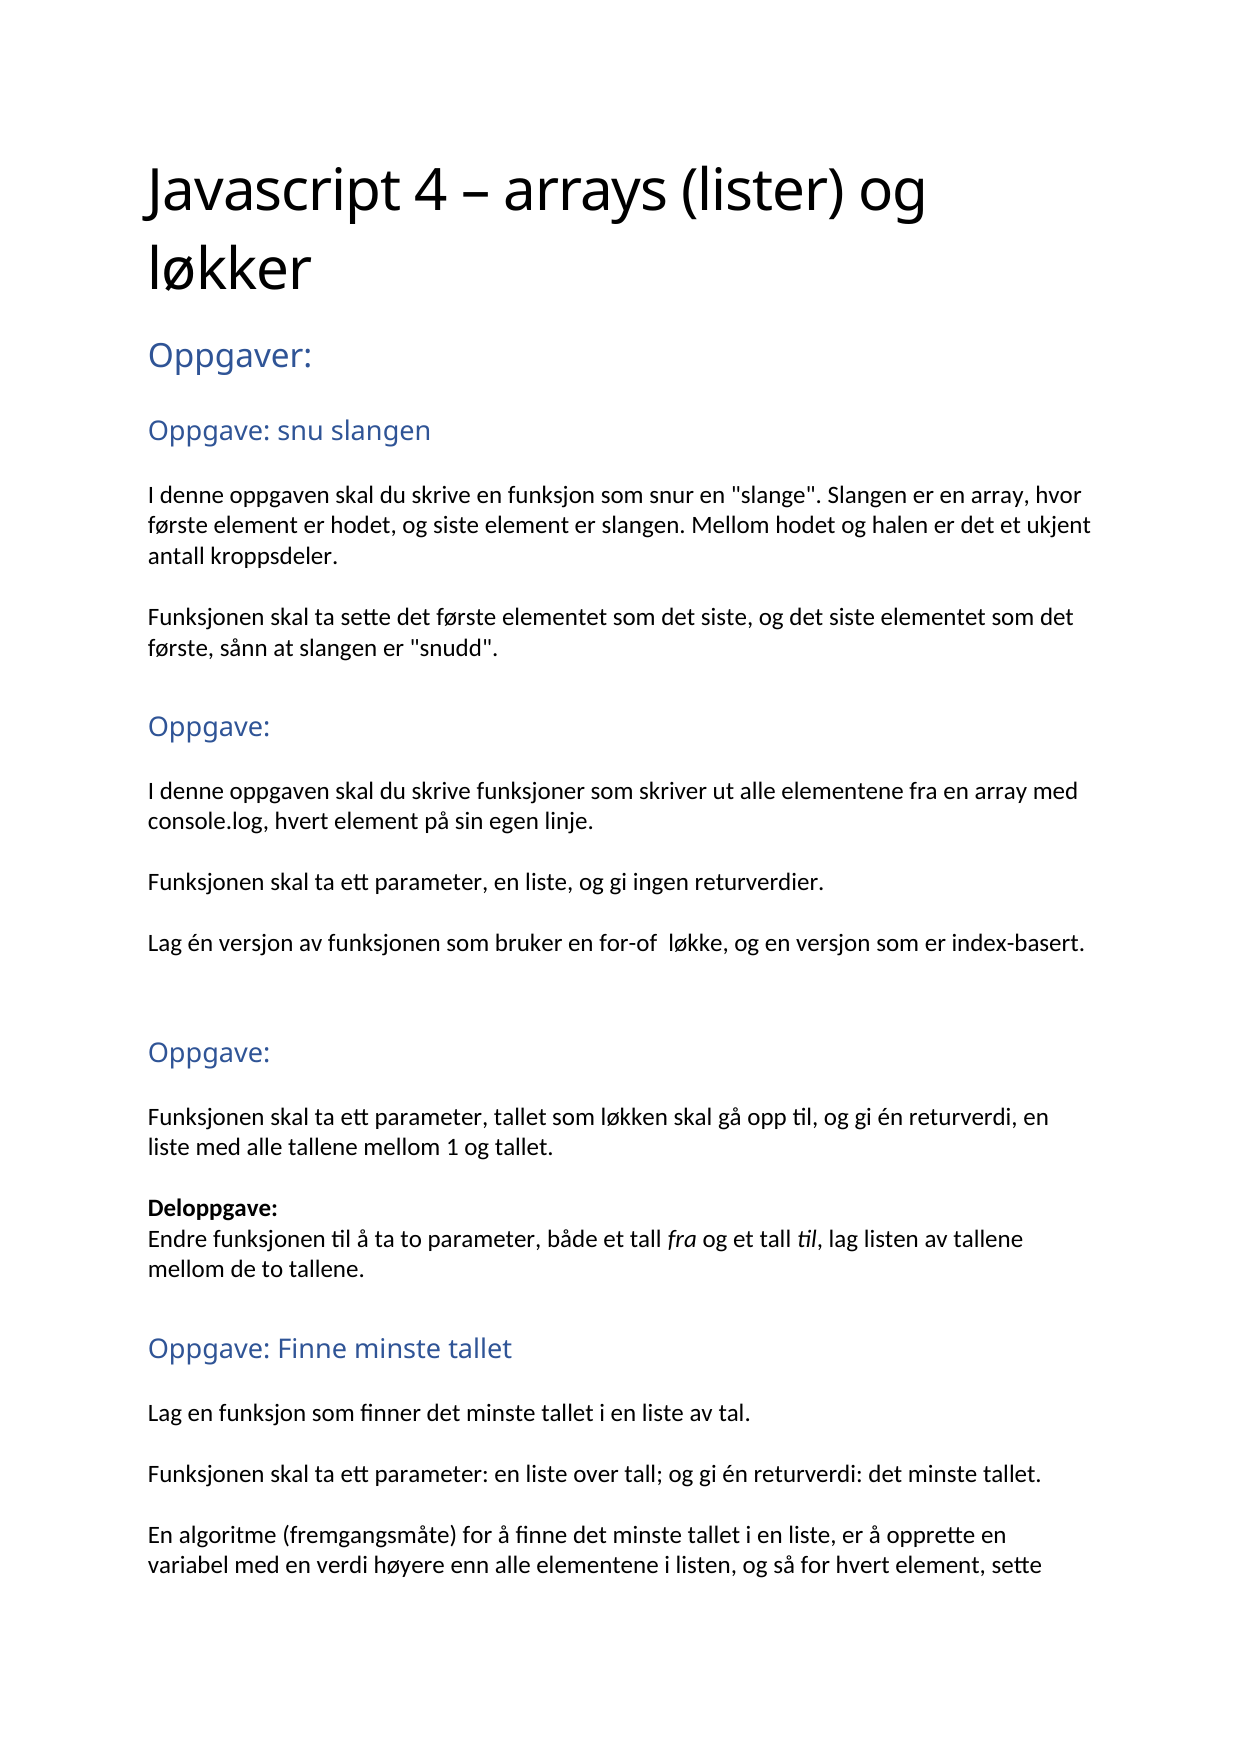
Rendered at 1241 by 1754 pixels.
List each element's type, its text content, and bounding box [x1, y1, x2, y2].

subtitle Oppgaver: [148, 332, 1093, 377]
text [148, 1519, 1093, 1580]
subtitle Oppgave: [148, 1034, 1093, 1071]
text Deloppgave: [148, 1193, 1093, 1223]
subtitle Oppgave: Finne minste tallet [148, 1329, 1093, 1366]
text Lag en funksjon som finner det minste tallet i en liste av tal. [148, 1397, 1093, 1427]
text Funksjonen skal ta ett parameter, en liste, og gi ingen returverdier. [148, 866, 1093, 897]
subtitle Oppgave: snu slangen [148, 412, 1093, 448]
text I denne oppgaven skal du skrive en funksjon som snur en "slange". Slangen er en array, hvor første element er hodet, og siste element er slangen. Mellom hodet og halen er det et ukjent antall kroppsdeler. [148, 479, 1093, 571]
text I denne oppgaven skal du skrive funksjoner som skriver ut alle elementene fra en array med console.log, hvert element på sin egen linje. [148, 775, 1093, 836]
title Javascript 4 – arrays (lister) og løkker [148, 148, 1093, 307]
text Endre funksjonen til å ta to parameter, både et tall fra og et tall til, lag listen av tallene mellom de to tallene. [148, 1223, 1093, 1284]
text Funksjonen skal ta ett parameter: en liste over tall; og gi én returverdi: det minste tallet. [148, 1458, 1093, 1488]
text Funksjonen skal ta ett parameter, tallet som løkken skal gå opp til, og gi én returverdi, en liste med alle tallene mellom 1 og tallet. [148, 1101, 1093, 1162]
text Funksjonen skal ta sette det første elementet som det siste, og det siste elementet som det første, sånn at slangen er "snudd". [148, 601, 1093, 662]
text Lag én versjon av funksjonen som bruker en for-of løkke, og en versjon som er index-basert. [148, 927, 1093, 958]
subtitle Oppgave: [148, 707, 1093, 744]
